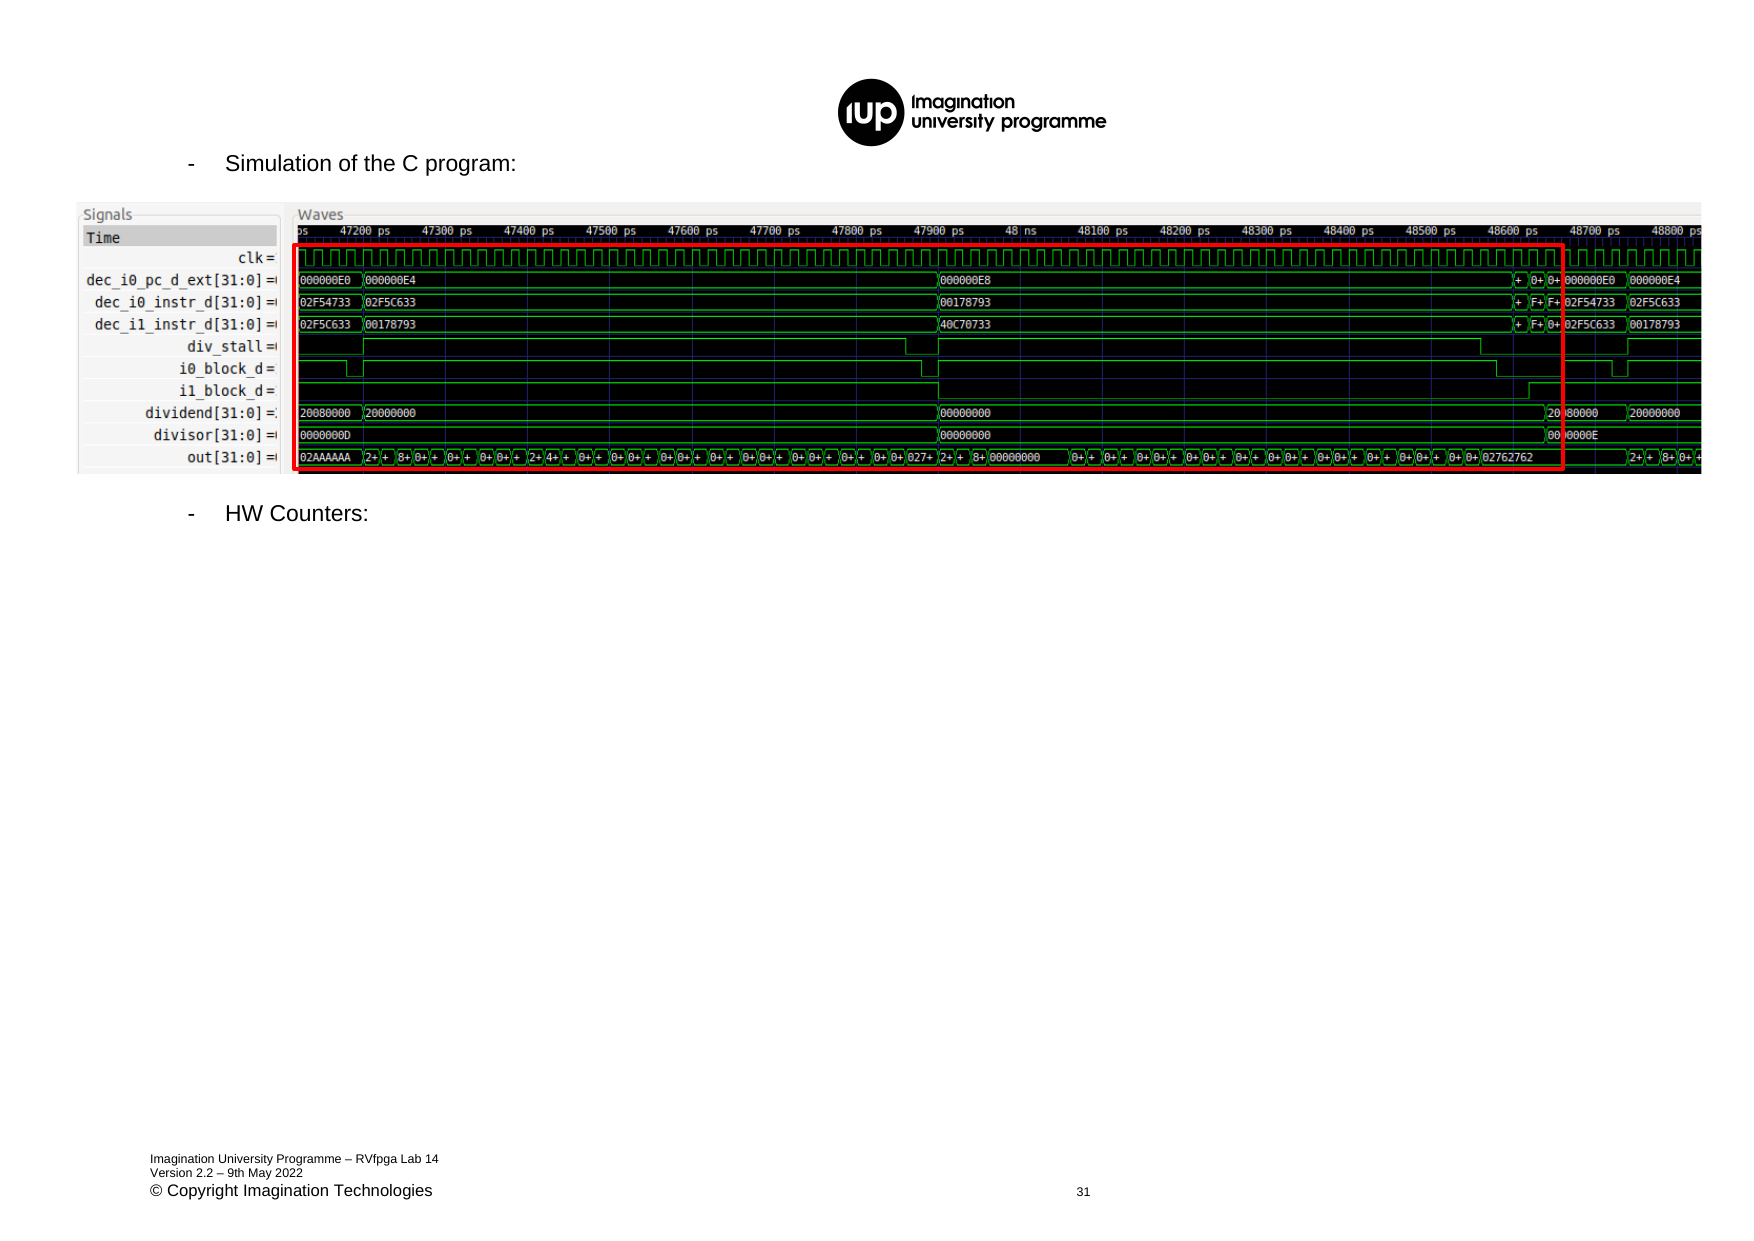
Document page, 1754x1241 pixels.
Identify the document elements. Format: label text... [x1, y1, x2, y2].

list Simulation of the C program: [187, 150, 1566, 176]
picture [76, 202, 1702, 474]
picture [837, 77, 1108, 148]
list HW Counters: [187, 500, 1566, 527]
